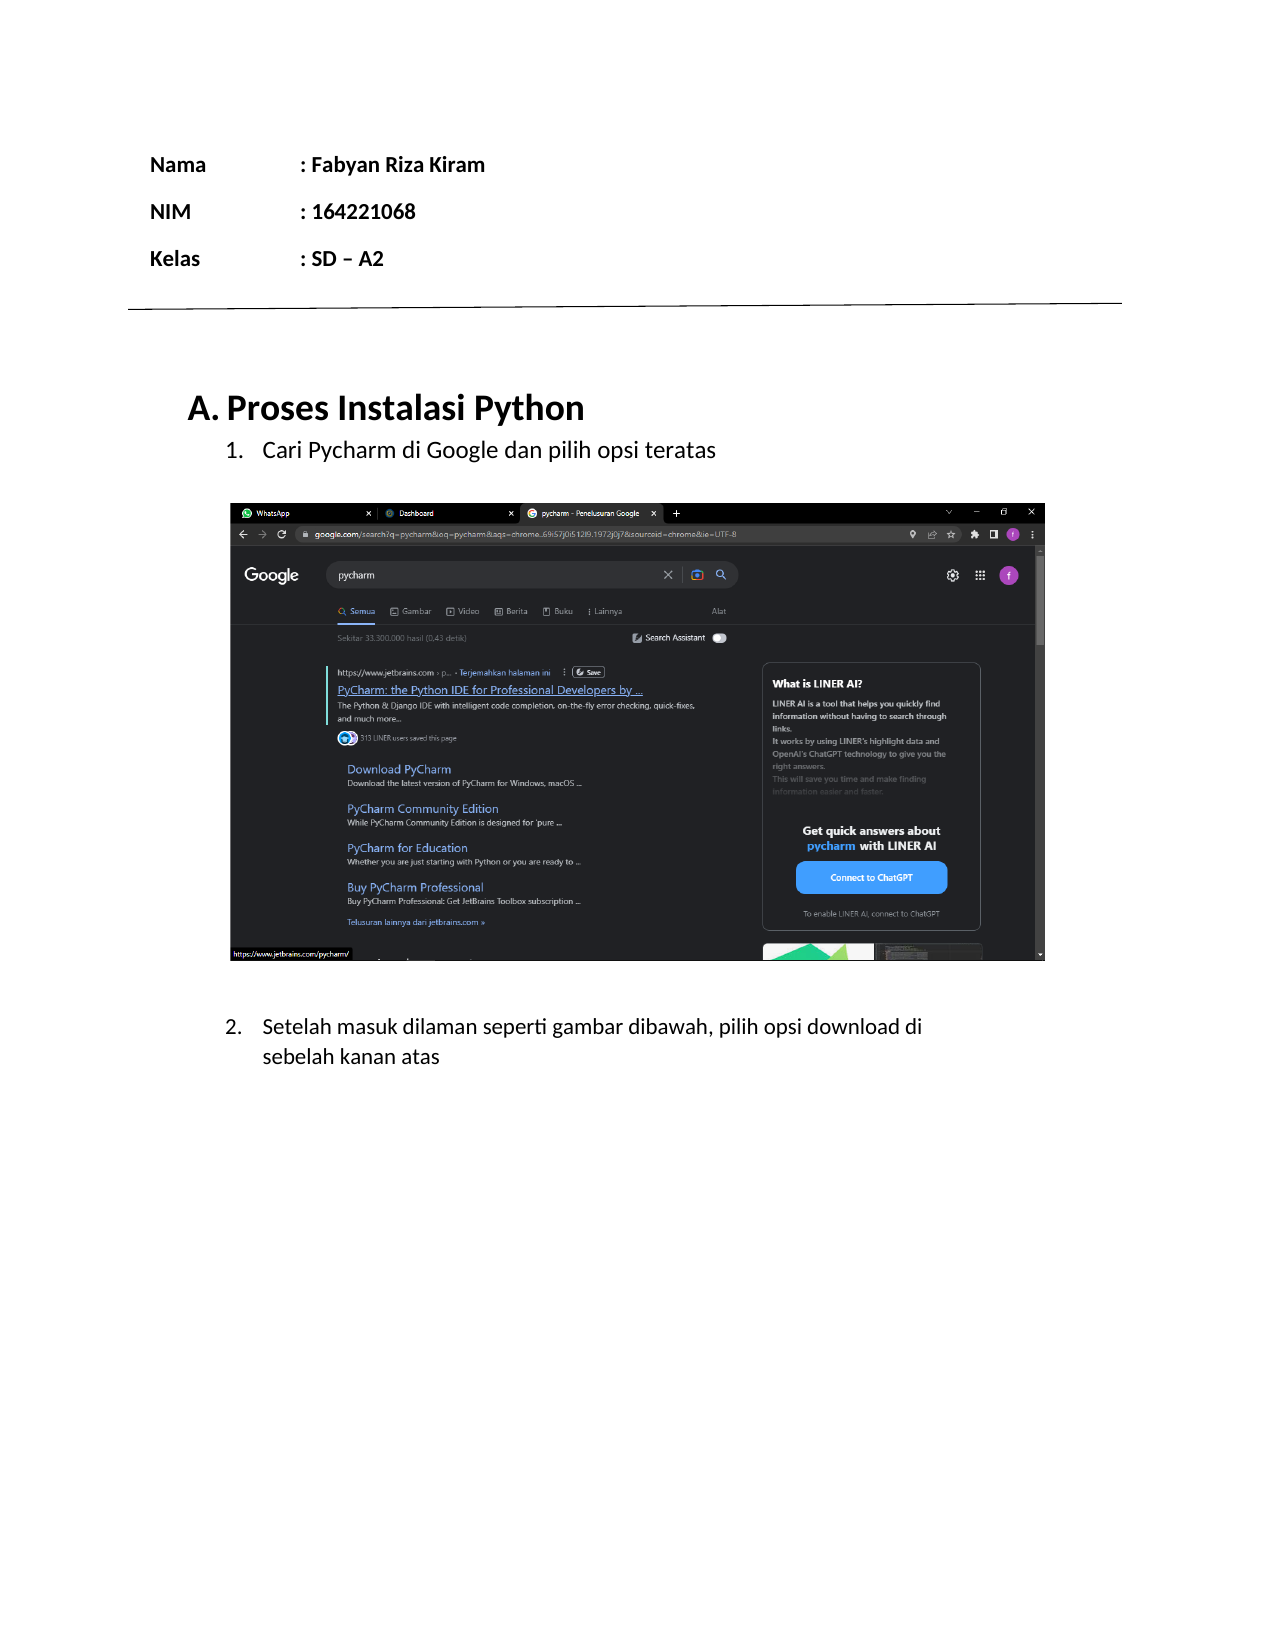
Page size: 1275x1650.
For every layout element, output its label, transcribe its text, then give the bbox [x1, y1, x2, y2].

list Setelah masuk dilaman seperti gambar dibawah, pilih opsi download di sebelah kanan atas [225, 1012, 966, 1070]
list Cari Pycharm di Google dan pilih opsi teratas [225, 434, 966, 464]
text Nama : Fabyan Riza Kiram [150, 150, 966, 178]
text NIM : 164221068 [150, 197, 966, 225]
list Proses Instalasi Python [187, 384, 966, 430]
text Kelas : SD – A2 [150, 244, 966, 272]
picture [230, 503, 1045, 961]
